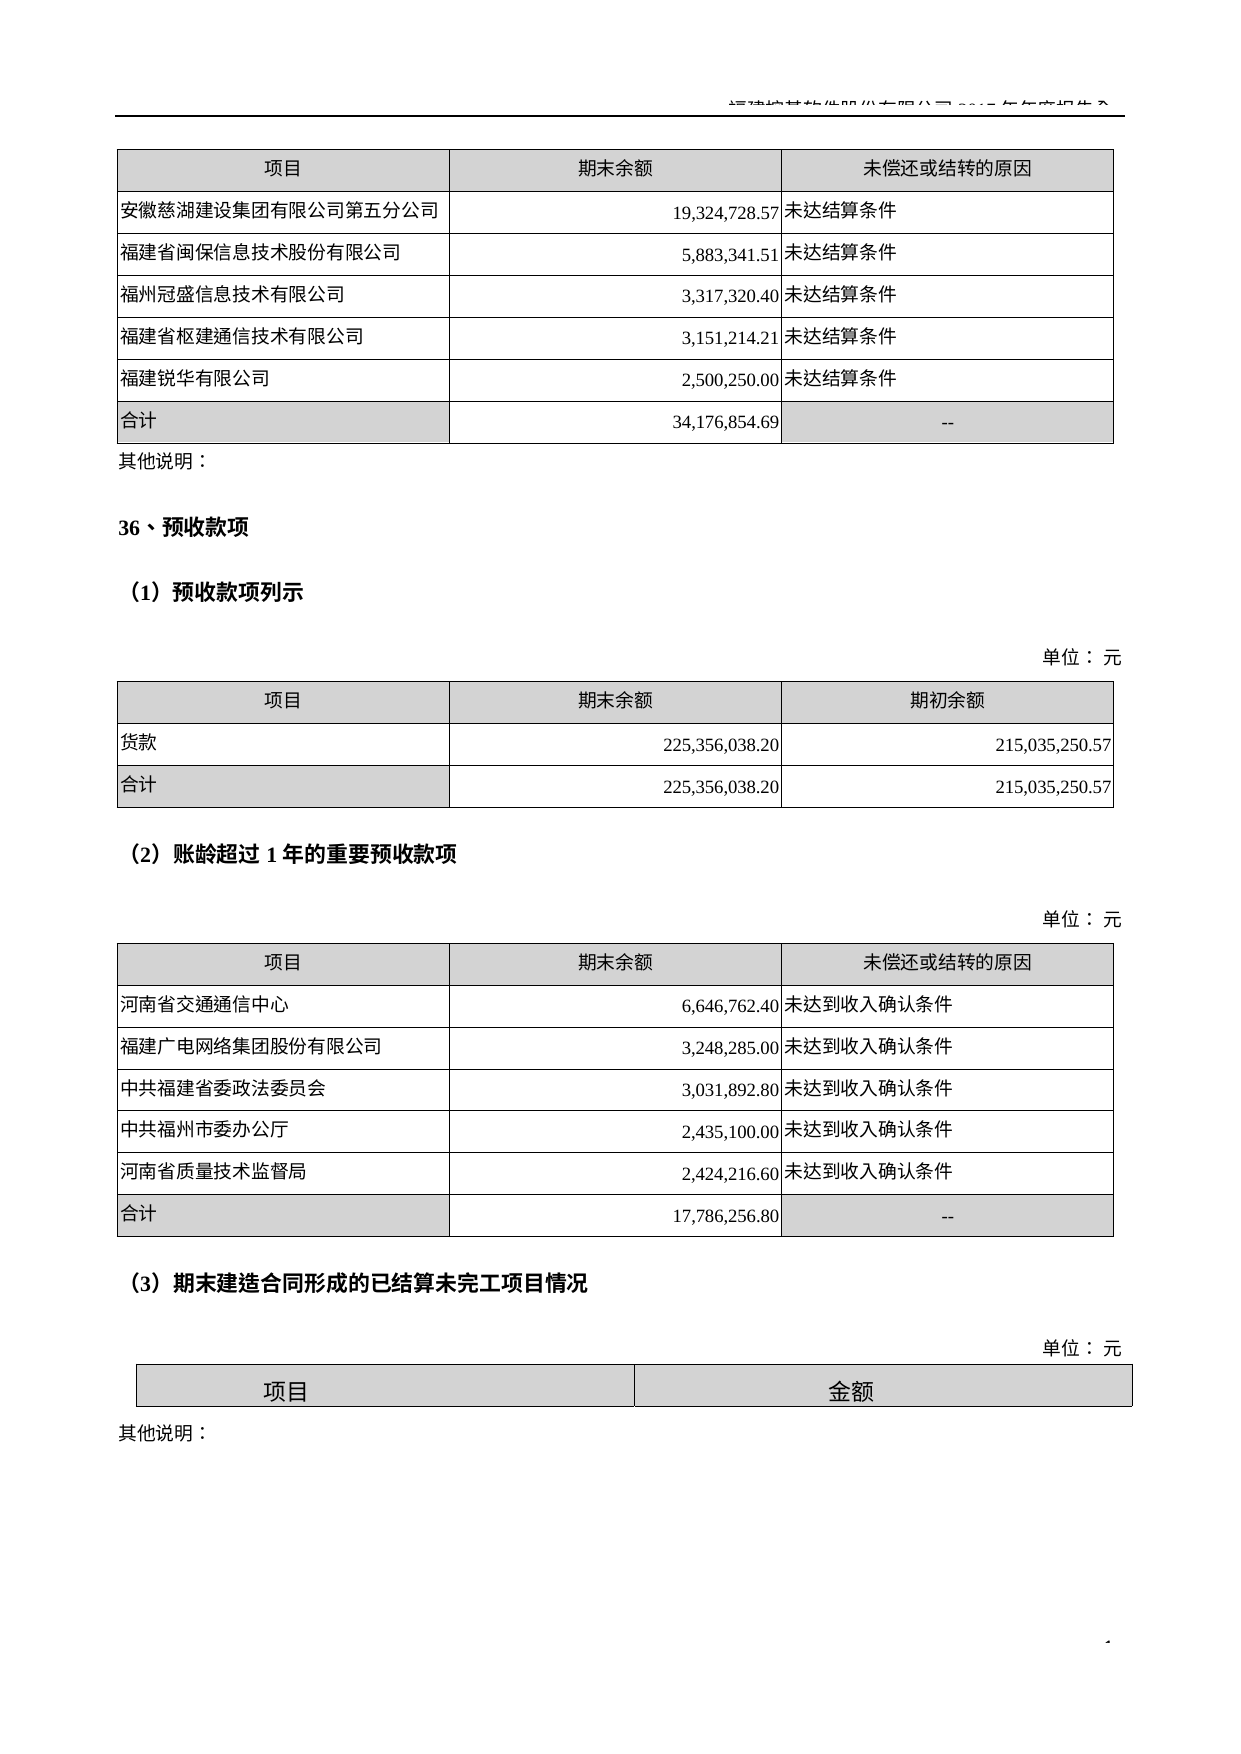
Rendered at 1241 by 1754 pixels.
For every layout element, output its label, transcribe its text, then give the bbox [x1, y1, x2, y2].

text 单位： 元 [102, 644, 1122, 670]
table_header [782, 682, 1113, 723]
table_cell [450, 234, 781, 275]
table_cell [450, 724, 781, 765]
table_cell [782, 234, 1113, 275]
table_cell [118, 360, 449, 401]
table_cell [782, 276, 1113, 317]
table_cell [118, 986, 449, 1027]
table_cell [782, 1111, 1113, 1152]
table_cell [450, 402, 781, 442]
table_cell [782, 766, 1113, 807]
subtitle 36、预收款项 [118, 512, 1007, 542]
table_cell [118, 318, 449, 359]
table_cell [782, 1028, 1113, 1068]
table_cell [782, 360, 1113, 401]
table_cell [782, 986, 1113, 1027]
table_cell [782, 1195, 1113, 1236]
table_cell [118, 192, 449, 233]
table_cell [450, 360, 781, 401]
subtitle （1）预收款项列示 [118, 577, 1007, 607]
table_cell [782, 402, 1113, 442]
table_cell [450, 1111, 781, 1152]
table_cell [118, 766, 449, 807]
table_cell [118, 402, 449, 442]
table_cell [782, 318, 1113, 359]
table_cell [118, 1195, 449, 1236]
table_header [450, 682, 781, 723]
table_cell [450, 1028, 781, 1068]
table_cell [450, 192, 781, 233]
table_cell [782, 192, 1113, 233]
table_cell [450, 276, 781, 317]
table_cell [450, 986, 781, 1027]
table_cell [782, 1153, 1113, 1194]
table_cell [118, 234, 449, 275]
subtitle （2）账龄超过 1 年的重要预收款项 [118, 839, 1007, 868]
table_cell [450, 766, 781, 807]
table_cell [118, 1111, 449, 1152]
subtitle （3）期末建造合同形成的已结算未完工项目情况 [118, 1268, 1007, 1298]
text 其他说明： [118, 1420, 1007, 1446]
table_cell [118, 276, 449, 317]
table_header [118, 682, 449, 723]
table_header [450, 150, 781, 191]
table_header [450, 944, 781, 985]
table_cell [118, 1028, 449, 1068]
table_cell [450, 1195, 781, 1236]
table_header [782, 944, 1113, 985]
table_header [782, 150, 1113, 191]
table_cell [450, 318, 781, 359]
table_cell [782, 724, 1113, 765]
text 单位： 元 [102, 1335, 1122, 1361]
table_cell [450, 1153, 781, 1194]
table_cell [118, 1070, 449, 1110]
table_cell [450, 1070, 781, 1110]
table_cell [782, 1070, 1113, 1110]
text 单位： 元 [102, 906, 1122, 932]
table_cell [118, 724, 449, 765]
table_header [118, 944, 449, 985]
text 其他说明： [118, 449, 1007, 474]
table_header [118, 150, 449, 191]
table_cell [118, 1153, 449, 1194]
